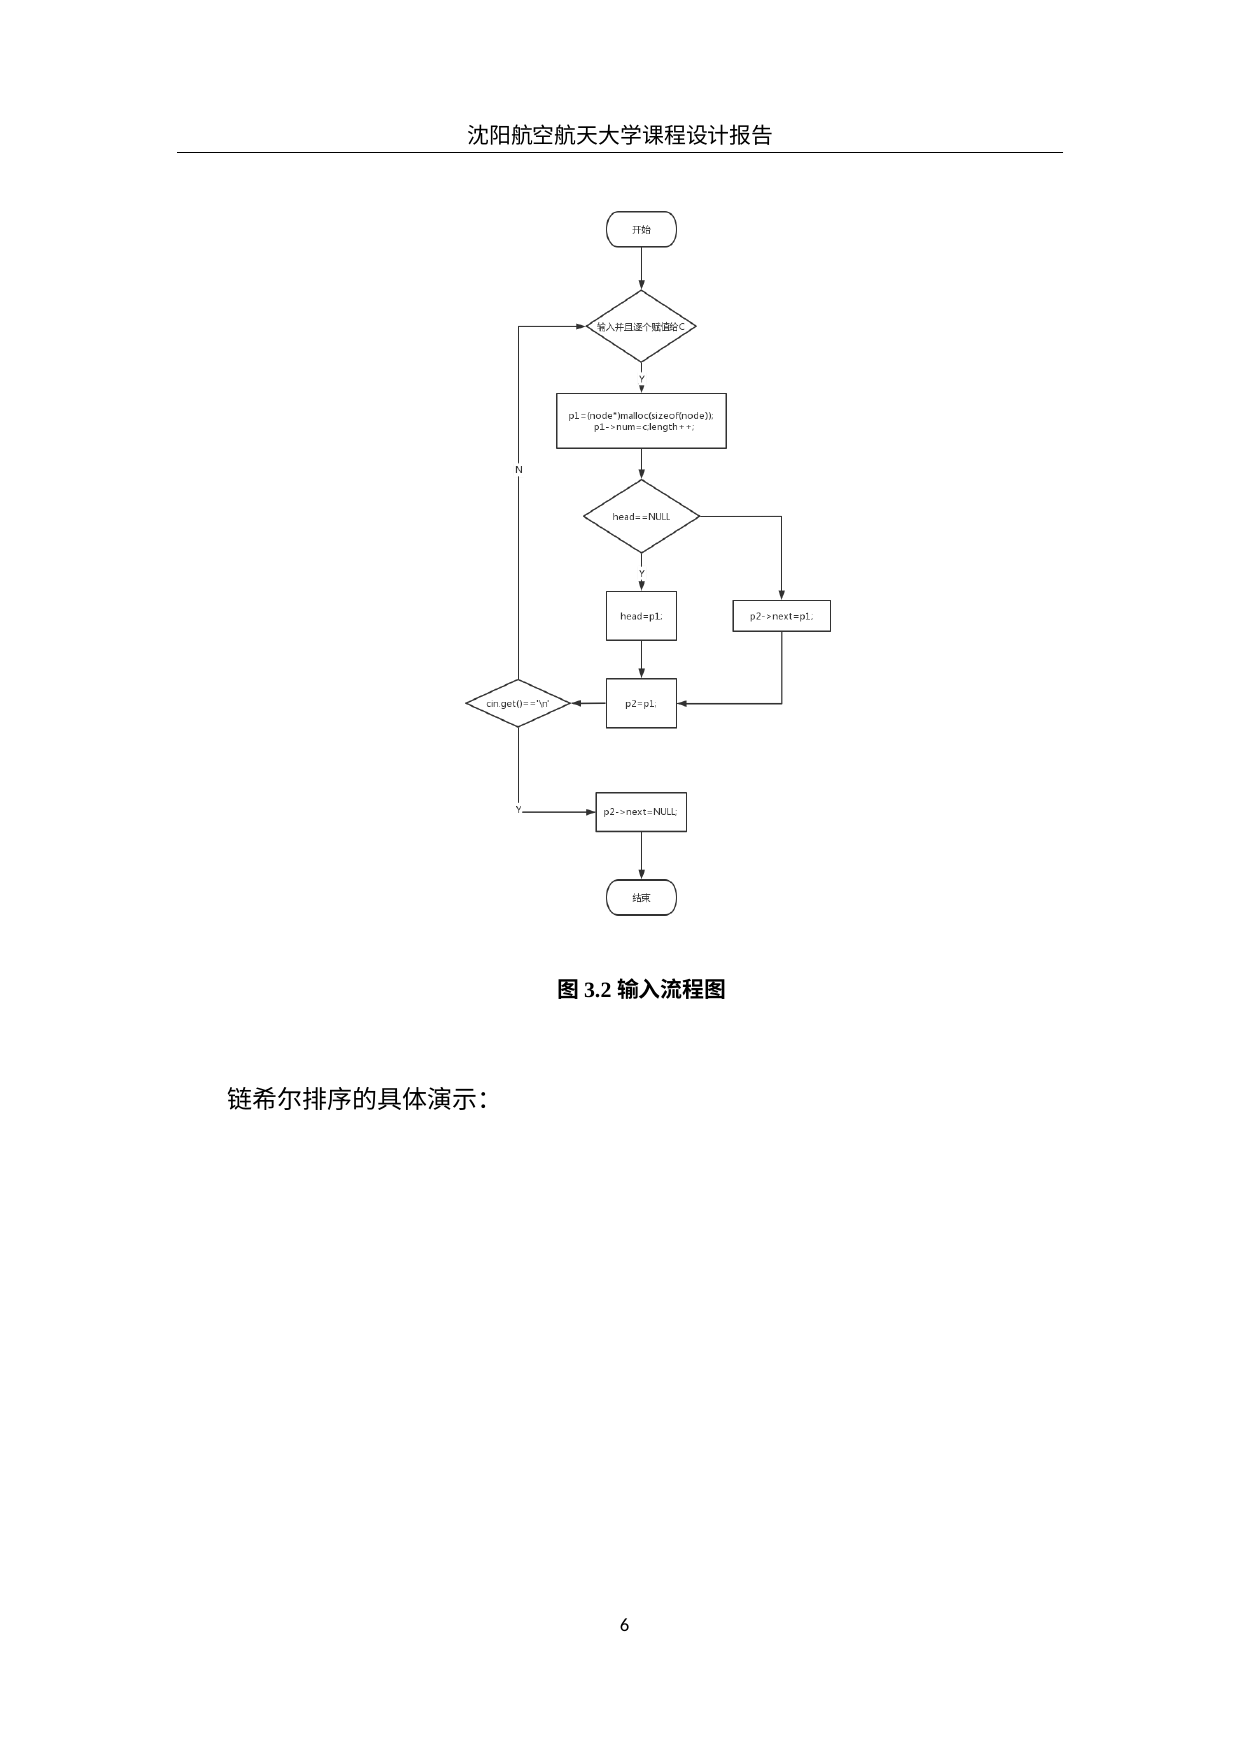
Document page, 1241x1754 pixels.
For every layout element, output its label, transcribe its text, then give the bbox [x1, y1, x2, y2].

text 链希尔排序的具体演示： [177, 1065, 1063, 1130]
text 图3.2 输入流程图 [177, 972, 1063, 1004]
picture [432, 178, 852, 937]
